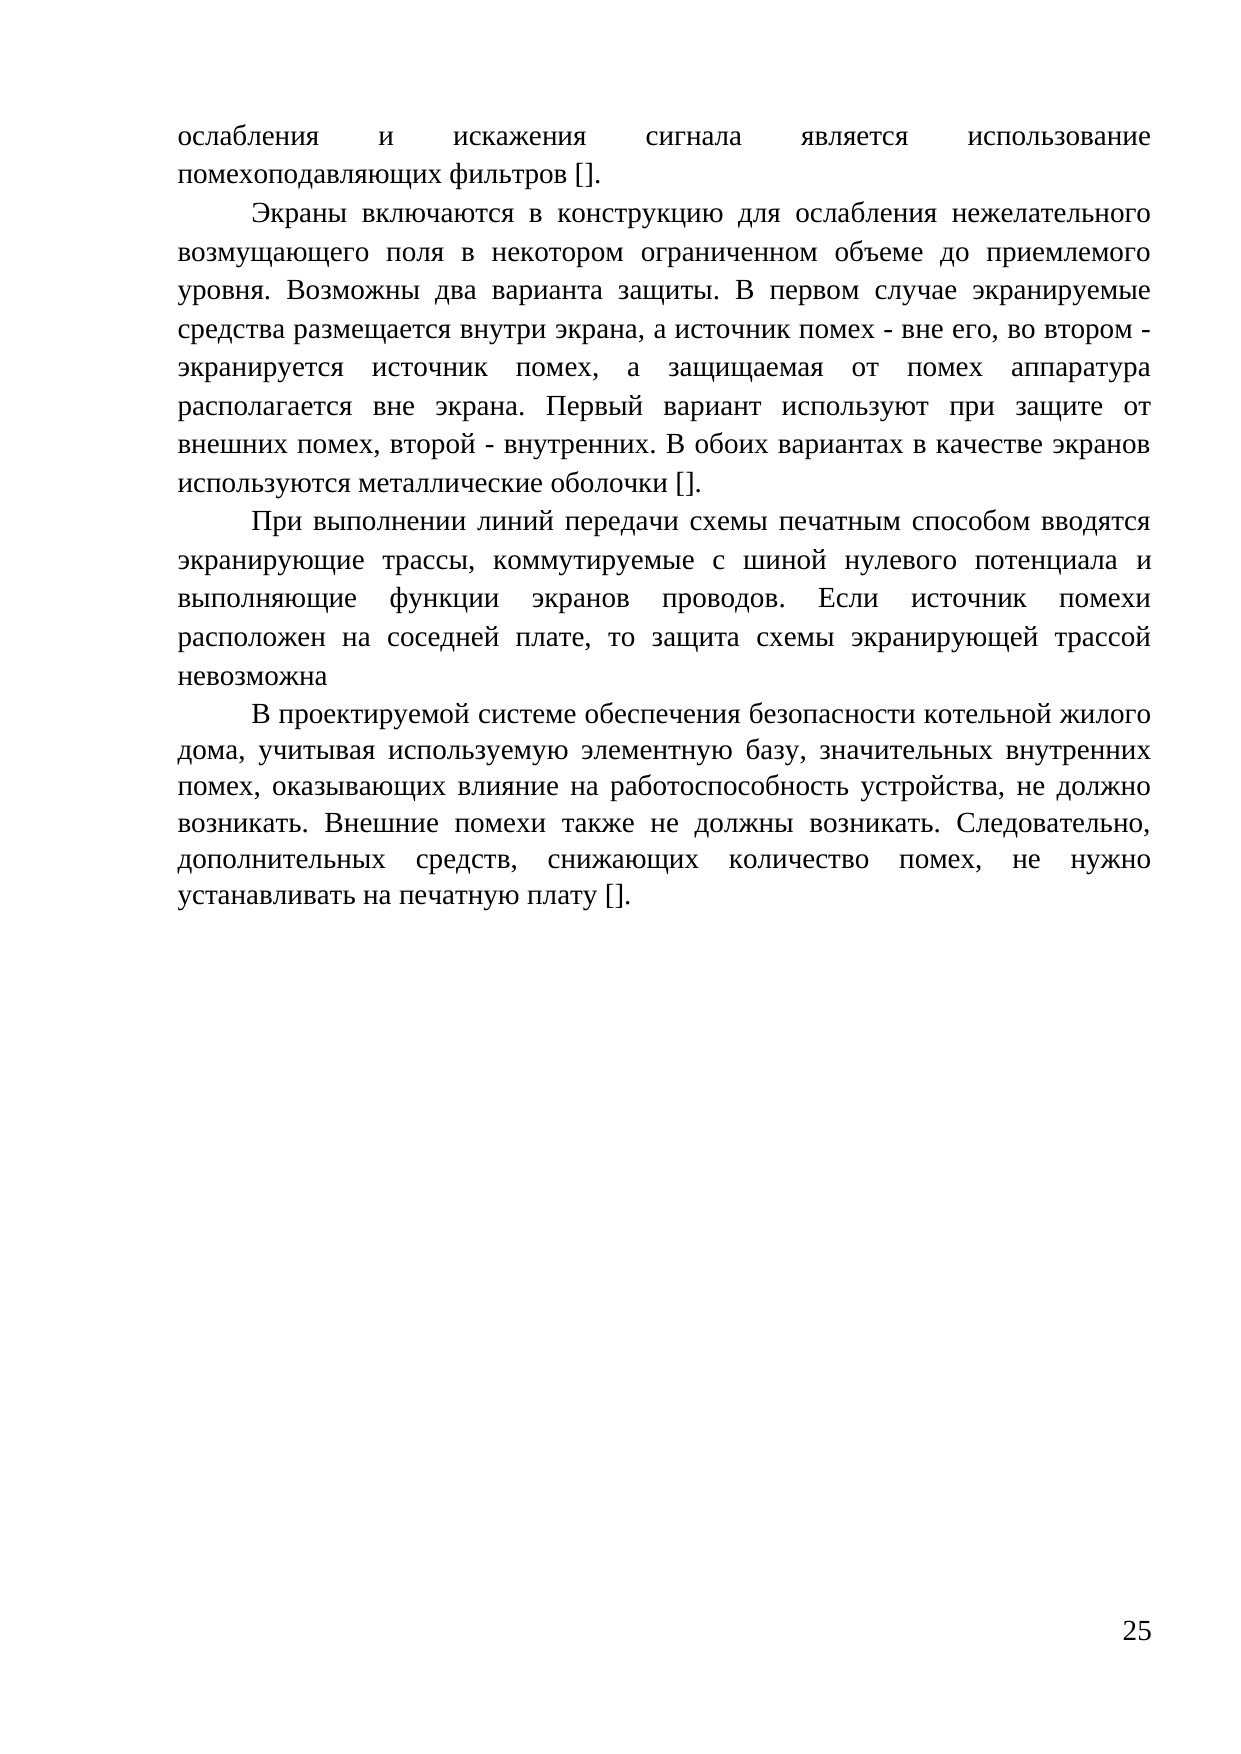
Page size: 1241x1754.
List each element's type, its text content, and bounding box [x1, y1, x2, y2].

text Экраны включаются в конструкцию для ослабления нежелательного возмущающего поля в некотором ограниченном объеме до приемлемого уровня. Возможны два варианта защиты. В первом случае экранируемые средства размещается внутри экрана, а источник помех - вне его, во втором - экранируется источник помех, а защищаемая от помех аппаратура располагается вне экрана. Первый вариант используют при защите от внешних помех, второй - внутренних. В обоих вариантах в качестве экранов используются металлические оболочки []. [177, 195, 1152, 498]
text При выполнении линий передачи схемы печатным способом вводятся экранирующие трассы, коммутируемые с шиной нулевого потенциала и выполняющие функции экранов проводов. Если источник помехи расположен на соседней плате, то защита схемы экранирующей трассой невозможна [177, 503, 1152, 691]
text В проектируемой системе обеспечения безопасности котельной жилого дома, учитывая используемую элементную базу, значительных внутренних помех, оказывающих влияние на работоспособность устройства, не должно возникать. Внешние помехи также не должны возникать. Следовательно, дополнительных средств, снижающих количество помех, не нужно устанавливать на печатную плату []. [177, 696, 1152, 911]
